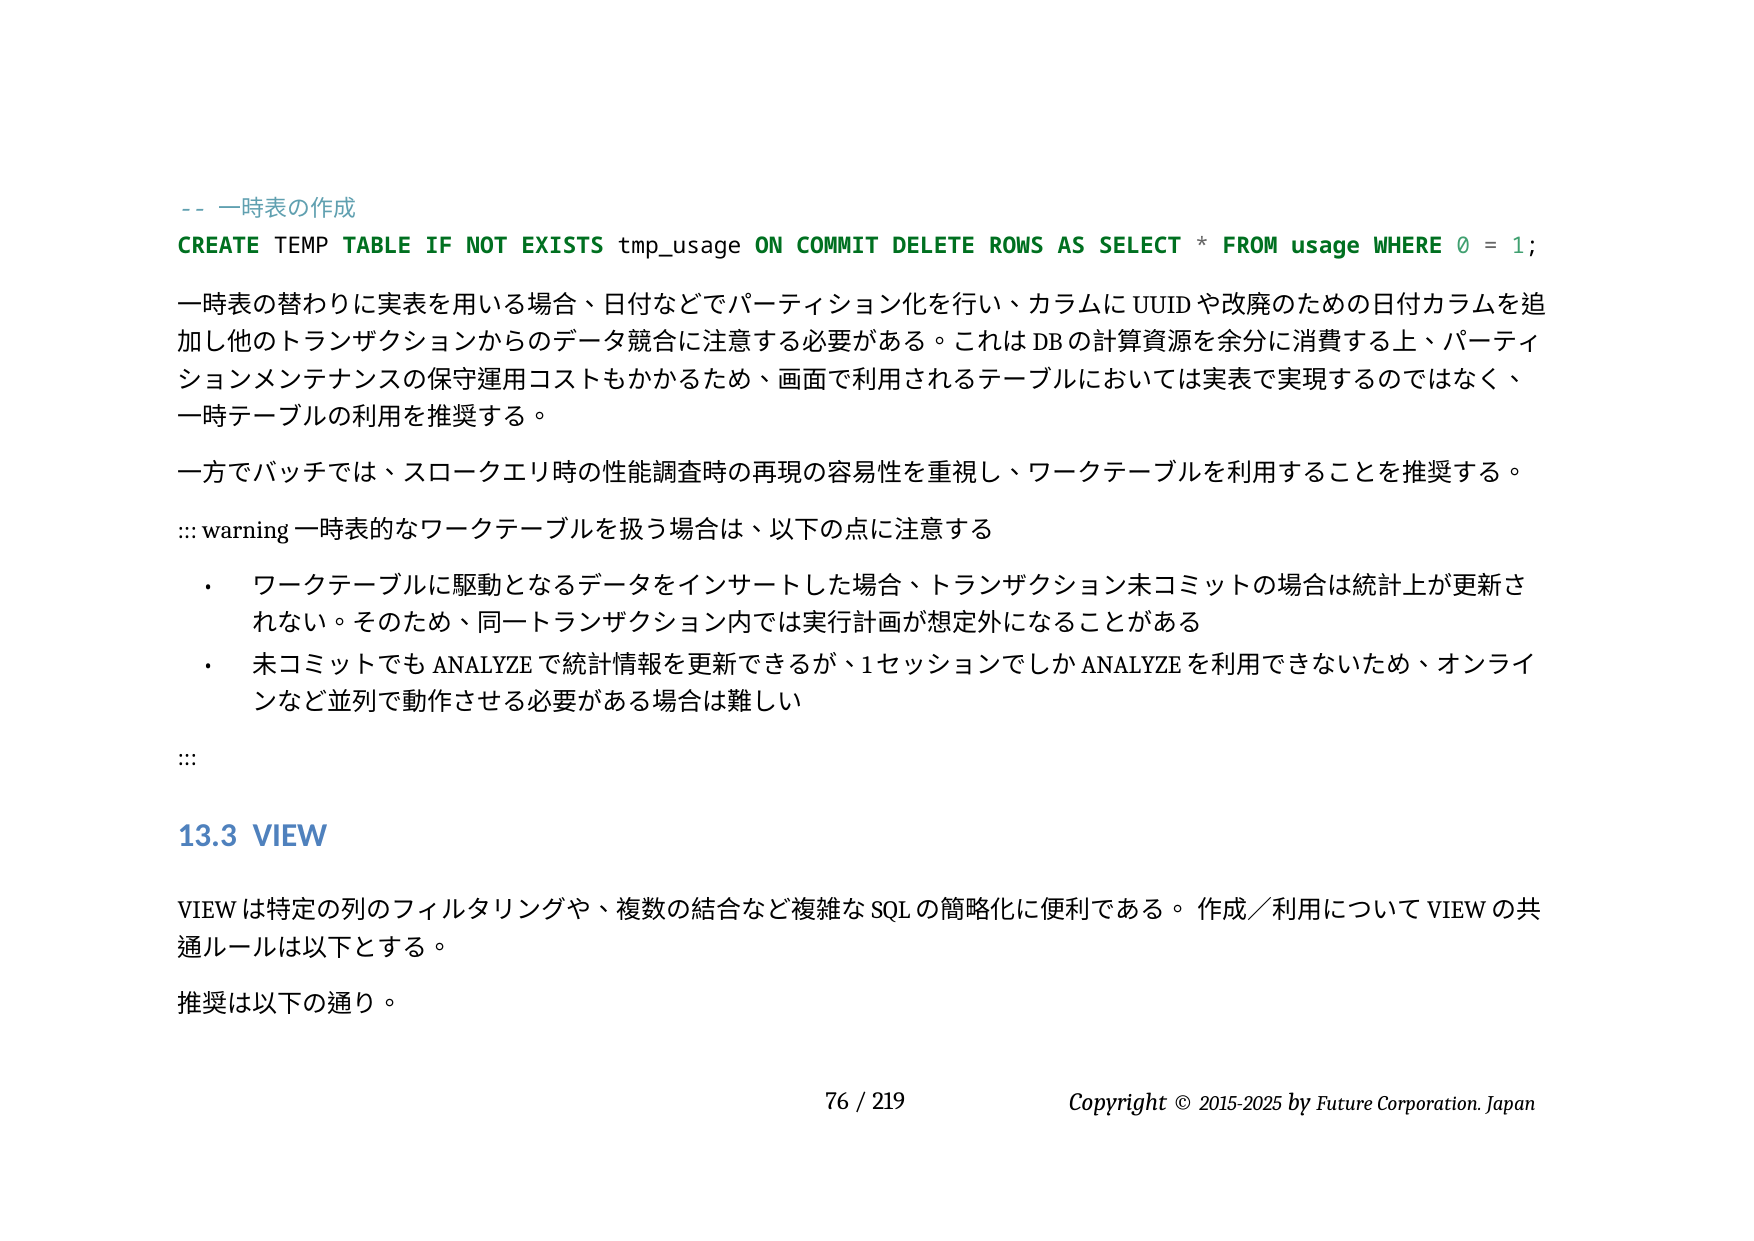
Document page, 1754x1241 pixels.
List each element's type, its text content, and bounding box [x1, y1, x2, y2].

list 未コミットでもANALYZEで統計情報を更新できるが、1セッションでしかANALYZEを利用できないため、オンラインなど並列で動作させる必要がある場合は難しい [202, 645, 1547, 720]
text 一方でバッチでは、スロークエリ時の性能調査時の再現の容易性を重視し、ワークテーブルを利用することを推奨する。 [177, 453, 1547, 491]
text ::: warning 一時表的なワークテーブルを扱う場合は、以下の点に注意する [177, 510, 1547, 547]
text ::: [177, 738, 1547, 776]
list ワークテーブルに駆動となるデータをインサートした場合、トランザクション未コミットの場合は統計上が更新されない。そのため、同一トランザクション内では実行計画が想定外になることがある [202, 566, 1547, 641]
text 一時表の替わりに実表を用いる場合、日付などでパーティション化を行い、カラムにUUIDや改廃のための日付カラムを追加し他のトランザクションからのデータ競合に注意する必要がある。これはDBの計算資源を余分に消費する上、パーティションメンテナンスの保守運用コストもかかるため、画面で利用されるテーブルにおいては実表で実現するのではなく、一時テーブルの利用を推奨する。 [177, 285, 1547, 435]
text VIEWは特定の列のフィルタリングや、複数の結合など複雑なSQLの簡略化に便利である。 作成／利用についてVIEWの共通ルールは以下とする。 [177, 891, 1547, 966]
text 推奨は以下の通り。 [177, 984, 1547, 1022]
text -- 一時表の作成 CREATE TEMP TABLE IF NOT EXISTS tmp_usage ON COMMIT DELETE ROWS AS SELECT * FROM usage WHERE 0 = 1; [177, 189, 1547, 264]
subtitle VIEW [177, 797, 1547, 872]
